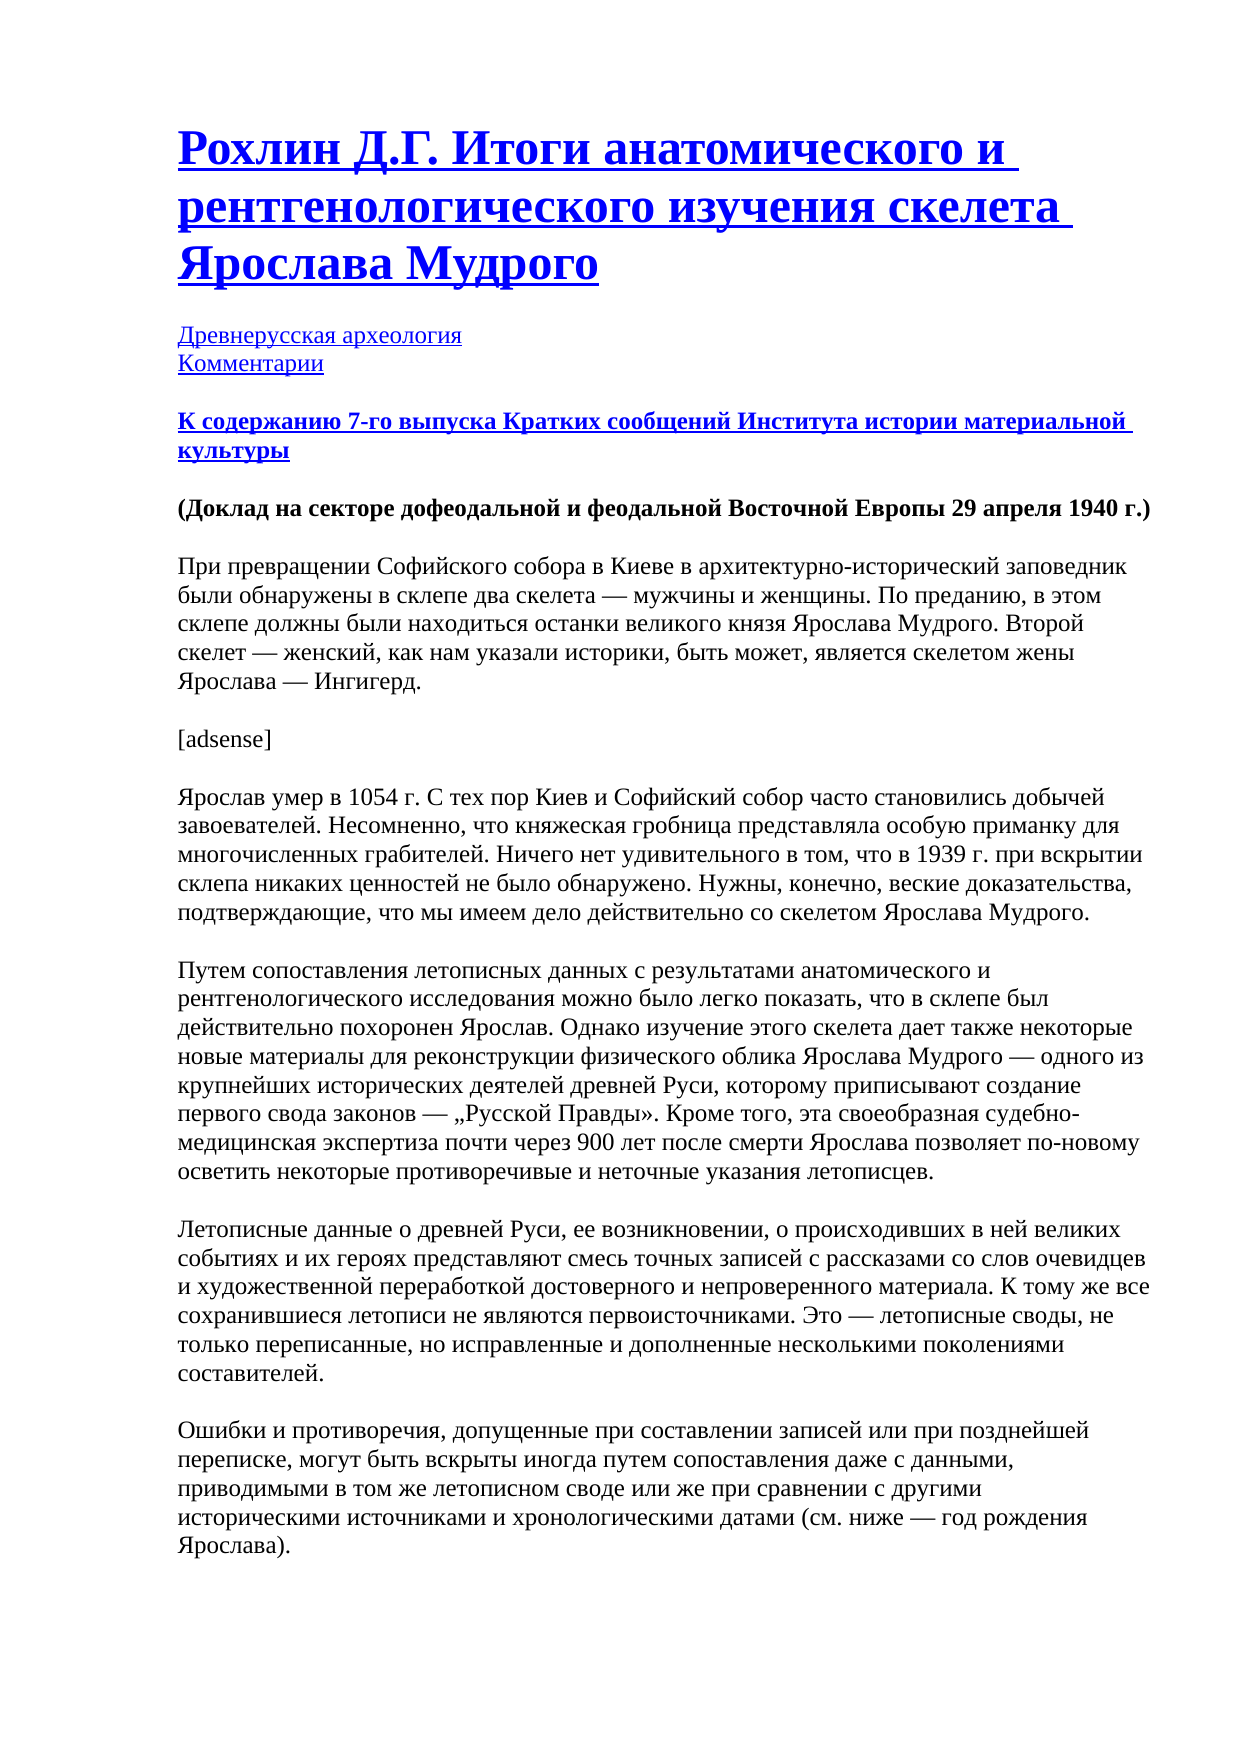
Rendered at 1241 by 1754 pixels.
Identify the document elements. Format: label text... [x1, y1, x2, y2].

text К содержанию 7-го выпуска Кратких сообщений Института истории материальной культуры [177, 406, 1152, 464]
text Ошибки и противоречия, допущенные при составлении записей или при позднейшей переписке, могут быть вскрыты иногда путем сопоставления даже с данными, приводимыми в том же летописном своде или же при сравнении с другими историческими источниками и хронологическими датами (см. ниже — год рождения Ярослава). [177, 1416, 1152, 1559]
text Комментарии [177, 348, 1152, 377]
text Рохлин Д.Г. Итоги анатомического и рентгенологического изучения скелета Ярослава Мудрого [177, 118, 1152, 291]
text Древнерусская археология [177, 320, 1152, 348]
text Летописные данные о древней Руси, ее возникновении, о происходивших в ней великих событиях и их героях представляют смесь точных записей с рассказами со слов очевидцев и художественной переработкой достоверного и непроверенного материала. К тому же все сохранившиеся летописи не являются первоисточниками. Это — летописные своды, не только переписанные, но исправленные и дополненные несколькими поколениями составителей. [177, 1214, 1152, 1386]
text (Доклад на секторе дофеодальной и феодальной Восточной Европы 29 апреля 1940 г.) [177, 493, 1152, 522]
text Ярослав умер в 1054 г. С тех пор Киев и Софийский собор часто становились добычей завоевателей. Несомненно, что княжеская гробница представляла особую приманку для многочисленных грабителей. Ничего нет удивительного в том, что в 1939 г. при вскрытии склепа никаких ценностей не было обнаружено. Нужны, конечно, веские доказательства, подтверждающие, что мы имеем дело действительно со скелетом Ярослава Мудрого. [177, 782, 1152, 926]
text При превращении Софийского собора в Киеве в архитектурно-исторический заповедник были обнаружены в склепе два скелета — мужчины и женщины. По преданию, в этом склепе должны были находиться останки великого князя Ярослава Мудрого. Второй скелет — женский, как нам указали историки, быть может, является скелетом жены Ярослава — Ингигерд. [177, 551, 1152, 695]
text Путем сопоставления летописных данных с результатами анатомического и рентгенологического исследования можно было легко показать, что в склепе был действительно похоронен Ярослав. Однако изучение этого скелета дает также некоторые новые материалы для реконструкции физического облика Ярослава Мудрого — одного из крупнейших исторических деятелей древней Руси, которому приписывают создание первого свода законов — „Русской Правды». Кроме того, эта своеобразная судебно-медицинская экспертиза почти через 900 лет после смерти Ярослава позволяет по-новому осветить некоторые противоречивые и неточные указания летописцев. [177, 955, 1152, 1185]
text [adsense] [177, 724, 1152, 753]
